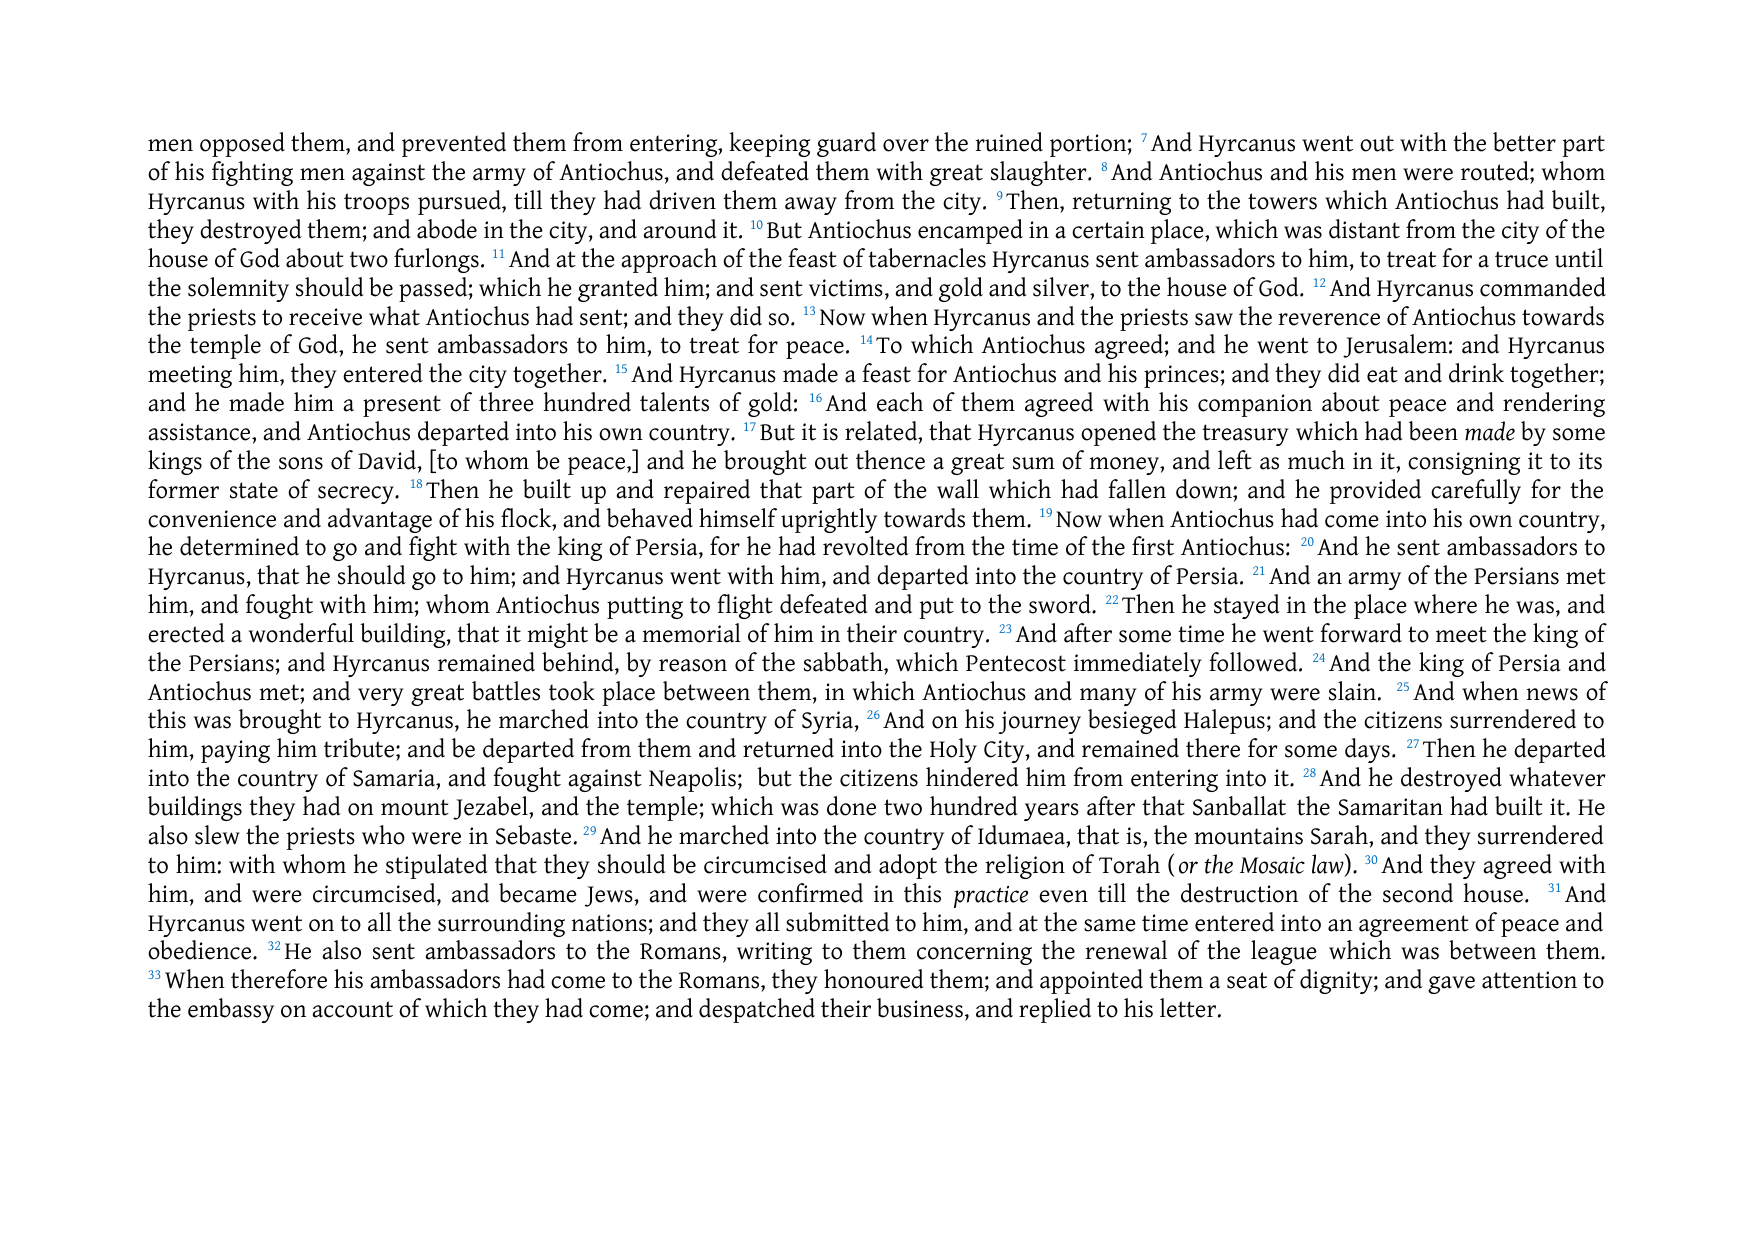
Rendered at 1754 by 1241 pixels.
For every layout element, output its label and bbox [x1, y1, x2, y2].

text [148, 130, 1606, 1024]
